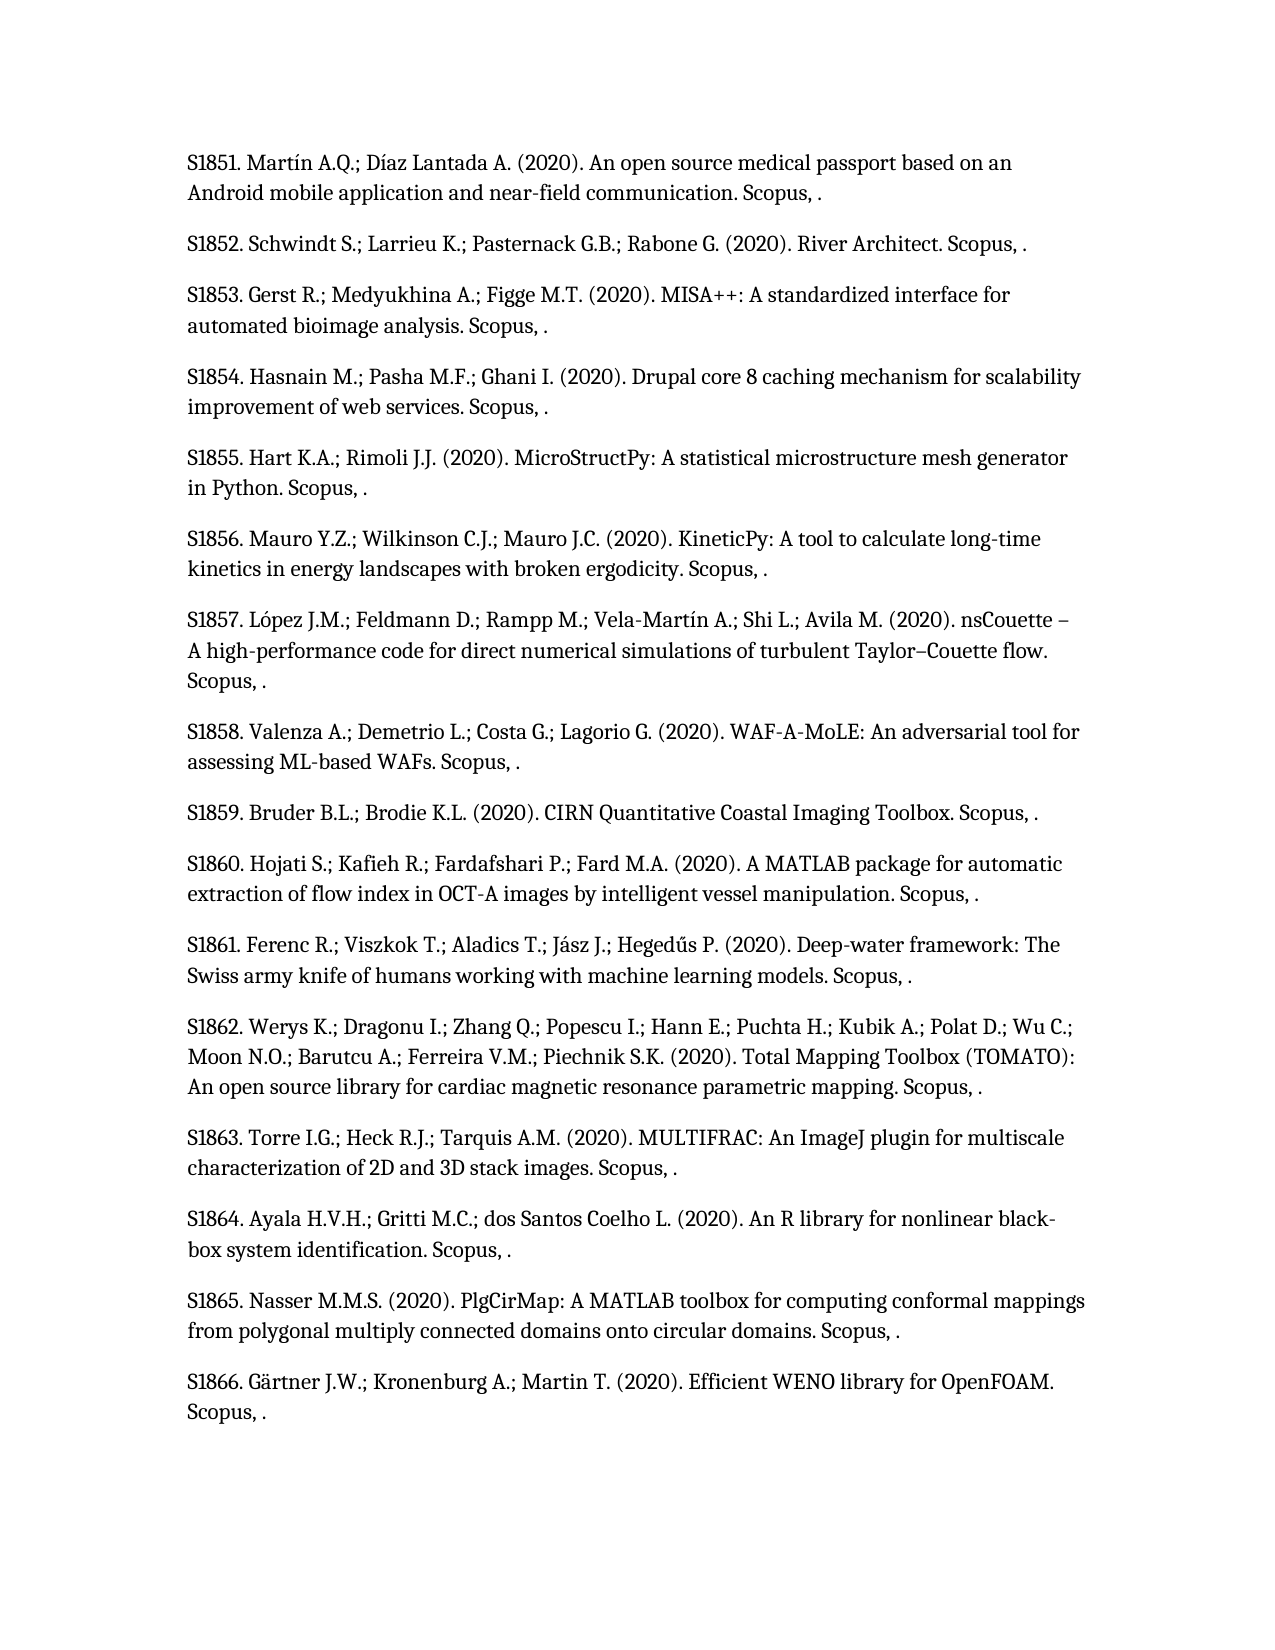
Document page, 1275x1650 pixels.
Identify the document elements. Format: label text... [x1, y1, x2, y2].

text S1864. Ayala H.V.H.; Gritti M.C.; dos Santos Coelho L. (2020). An R library for nonlinear black-box system identification. Scopus, . [187, 1206, 1087, 1263]
text S1857. López J.M.; Feldmann D.; Rampp M.; Vela-Martín A.; Shi L.; Avila M. (2020). nsCouette – A high-performance code for direct numerical simulations of turbulent Taylor–Couette flow. Scopus, . [187, 607, 1087, 694]
text S1860. Hojati S.; Kafieh R.; Fardafshari P.; Fard M.A. (2020). A MATLAB package for automatic extraction of flow index in OCT-A images by intelligent vessel manipulation. Scopus, . [187, 851, 1087, 908]
text S1858. Valenza A.; Demetrio L.; Costa G.; Lagorio G. (2020). WAF-A-MoLE: An adversarial tool for assessing ML-based WAFs. Scopus, . [187, 719, 1087, 775]
text S1863. Torre I.G.; Heck R.J.; Tarquis A.M. (2020). MULTIFRAC: An ImageJ plugin for multiscale characterization of 2D and 3D stack images. Scopus, . [187, 1125, 1087, 1182]
text S1861. Ferenc R.; Viszkok T.; Aladics T.; Jász J.; Hegedűs P. (2020). Deep-water framework: The Swiss army knife of humans working with machine learning models. Scopus, . [187, 932, 1087, 989]
text S1851. Martín A.Q.; Díaz Lantada A. (2020). An open source medical passport based on an Android mobile application and near-field communication. Scopus, . [187, 150, 1087, 207]
text S1855. Hart K.A.; Rimoli J.J. (2020). MicroStructPy: A statistical microstructure mesh generator in Python. Scopus, . [187, 445, 1087, 501]
text S1859. Bruder B.L.; Brodie K.L. (2020). CIRN Quantitative Coastal Imaging Toolbox. Scopus, . [187, 800, 1087, 826]
text S1862. Werys K.; Dragonu I.; Zhang Q.; Popescu I.; Hann E.; Puchta H.; Kubik A.; Polat D.; Wu C.; Moon N.O.; Barutcu A.; Ferreira V.M.; Piechnik S.K. (2020). Total Mapping Toolbox (TOMATO): An open source library for cardiac magnetic resonance parametric mapping. Scopus, . [187, 1013, 1087, 1100]
text S1866. Gärtner J.W.; Kronenburg A.; Martin T. (2020). Efficient WENO library for OpenFOAM. Scopus, . [187, 1369, 1087, 1425]
text S1856. Mauro Y.Z.; Wilkinson C.J.; Mauro J.C. (2020). KineticPy: A tool to calculate long-time kinetics in energy landscapes with broken ergodicity. Scopus, . [187, 526, 1087, 583]
text S1853. Gerst R.; Medyukhina A.; Figge M.T. (2020). MISA++: A standardized interface for automated bioimage analysis. Scopus, . [187, 282, 1087, 339]
text S1865. Nasser M.M.S. (2020). PlgCirMap: A MATLAB toolbox for computing conformal mappings from polygonal multiply connected domains onto circular domains. Scopus, . [187, 1287, 1087, 1344]
text S1854. Hasnain M.; Pasha M.F.; Ghani I. (2020). Drupal core 8 caching mechanism for scalability improvement of web services. Scopus, . [187, 363, 1087, 420]
text S1852. Schwindt S.; Larrieu K.; Pasternack G.B.; Rabone G. (2020). River Architect. Scopus, . [187, 231, 1087, 258]
